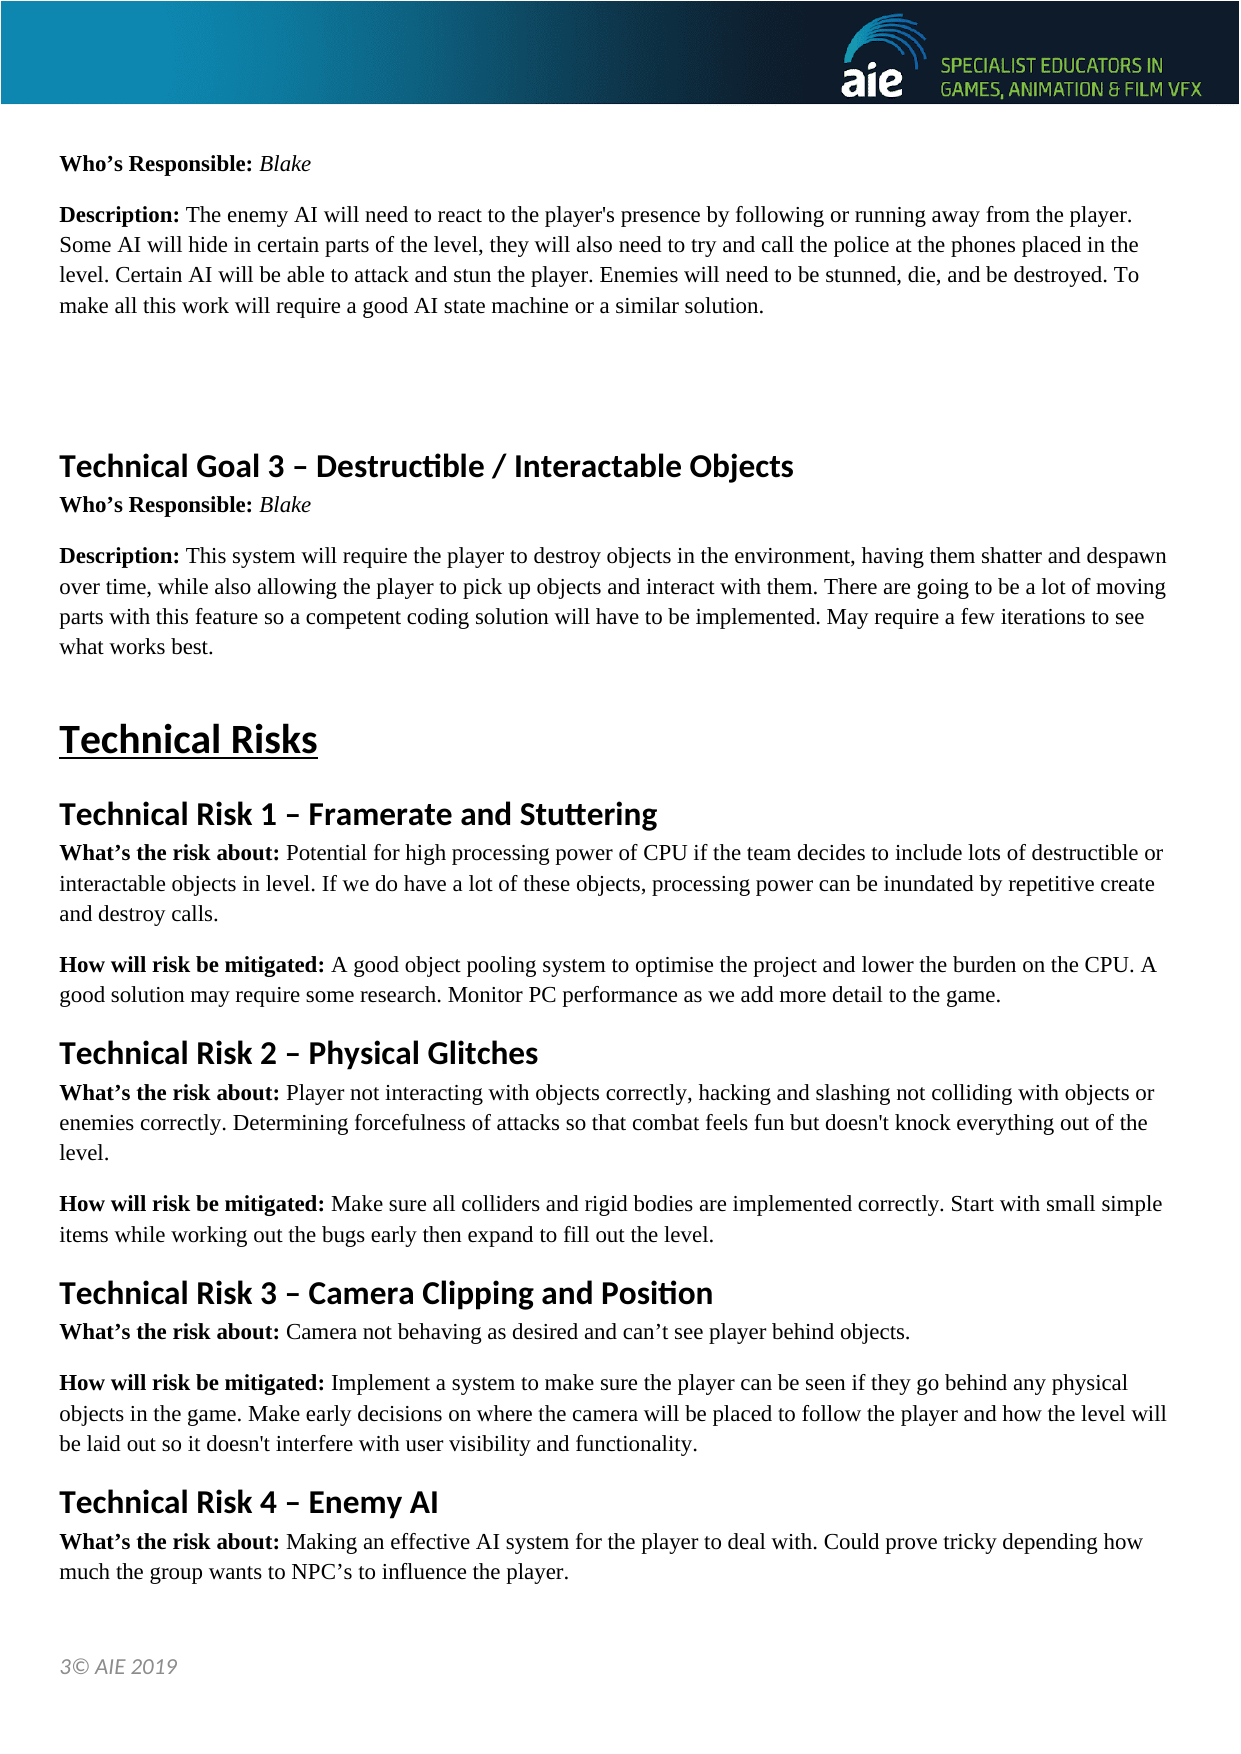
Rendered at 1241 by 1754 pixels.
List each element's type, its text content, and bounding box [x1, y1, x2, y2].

text How will risk be mitigated: A good object pooling system to optimise the project and lower the burden on the CPU. A good solution may require some research. Monitor PC performance as we add more detail to the game. [59, 951, 1181, 1007]
text Who’s Responsible: Blake [59, 150, 1181, 176]
text Description: The enemy AI will need to react to the player's presence by following or running away from the player. Some AI will hide in certain parts of the level, they will also need to try and call the police at the phones placed in the level. Certain AI will be able to attack and stun the player. Enemies will need to be stunned, die, and be destroyed. To make all this work will require a good AI state machine or a similar solution. [59, 201, 1181, 318]
text Description: This system will require the player to destroy objects in the environment, having them shatter and despawn over time, while also allowing the player to pick up objects and interact with them. There are going to be a lot of moving parts with this feature so a competent coding solution will have to be implemented. May require a few iterations to see what works best. [59, 543, 1181, 659]
text What’s the risk about: Making an effective AI system for the player to deal with. Could prove tricky depending how much the group wants to NPC’s to influence the player. [59, 1528, 1181, 1584]
text What’s the risk about: Player not interacting with objects correctly, hacking and slashing not colliding with objects or enemies correctly. Determining forcefulness of attacks so that combat feels fun but doesn't knock everything out of the level. [59, 1079, 1181, 1166]
text What’s the risk about: Camera not behaving as desired and can’t see player behind objects. [59, 1318, 1181, 1345]
subtitle Technical Goal 3 – Destructible / Interactable Objects [59, 445, 1181, 486]
subtitle Technical Risk 1 – Framerate and Stuttering [59, 793, 1181, 833]
text What’s the risk about: Potential for high processing power of CPU if the team decides to include lots of destructible or interactable objects in level. If we do have a lot of these objects, processing power can be inundated by repetitive create and destroy calls. [59, 839, 1181, 926]
text How will risk be mitigated: Implement a system to make sure the player can be seen if they go behind any physical objects in the game. Make early decisions on where the camera will be placed to follow the player and how the level will be laid out so it doesn't interfere with user visibility and functionality. [59, 1369, 1181, 1456]
subtitle Technical Risk 2 – Physical Glitches [59, 1032, 1181, 1073]
picture [1, 1, 1239, 1752]
subtitle Technical Risk 4 – Enemy AI [59, 1481, 1181, 1522]
text Who’s Responsible: Blake [59, 492, 1181, 518]
subtitle Technical Risk 3 – Camera Clipping and Position [59, 1272, 1181, 1312]
text How will risk be mitigated: Make sure all colliders and rigid bodies are implemented correctly. Start with small simple items while working out the bugs early then expand to fill out the level. [59, 1190, 1181, 1247]
subtitle Technical Risks [59, 713, 1181, 764]
